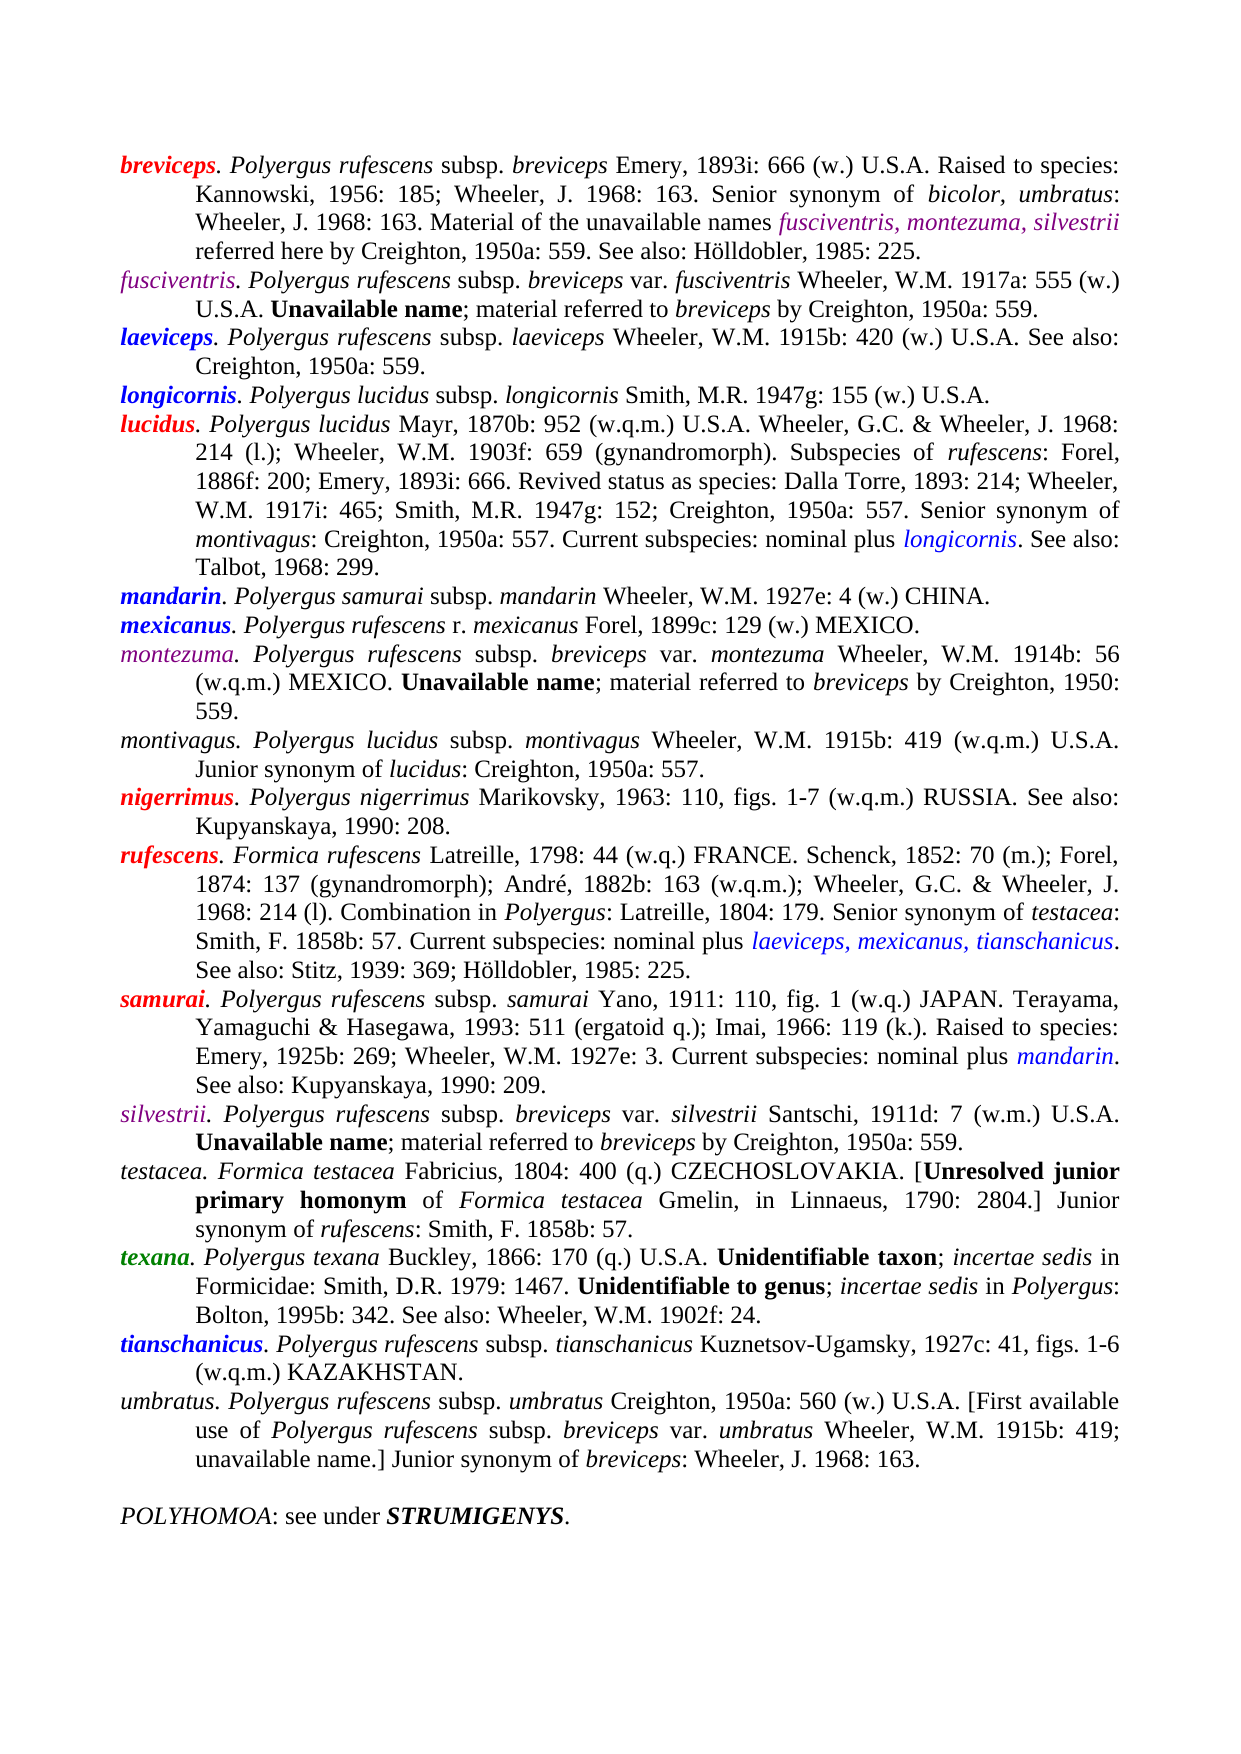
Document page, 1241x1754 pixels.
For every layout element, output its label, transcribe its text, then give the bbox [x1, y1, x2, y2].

text tianschanicus. Polyergus rufescens subsp. tianschanicus Kuznetsov-Ugamsky, 1927c: 41, figs. 1-6 (w.q.m.) KAZAKHSTAN. [120, 1329, 1120, 1386]
text rufescens. Formica rufescens Latreille, 1798: 44 (w.q.) FRANCE. Schenck, 1852: 70 (m.); Forel, 1874: 137 (gynandromorph); André, 1882b: 163 (w.q.m.); Wheeler, G.C. & Wheeler, J. 1968: 214 (l). Combination in Polyergus: Latreille, 1804: 179. Senior synonym of testacea: Smith, F. 1858b: 57. Current subspecies: nominal plus laeviceps, mexicanus, tianschanicus. See also: Stitz, 1939: 369; Hölldobler, 1985: 225. [120, 840, 1120, 984]
text mandarin. Polyergus samurai subsp. mandarin Wheeler, W.M. 1927e: 4 (w.) CHINA. [120, 581, 1120, 610]
text testacea. Formica testacea Fabricius, 1804: 400 (q.) CZECHOSLOVAKIA. [Unresolved junior primary homonym of Formica testacea Gmelin, in Linnaeus, 1790: 2804.] Junior synonym of rufescens: Smith, F. 1858b: 57. [120, 1156, 1120, 1242]
text longicornis. Polyergus lucidus subsp. longicornis Smith, M.R. 1947g: 155 (w.) U.S.A. [120, 380, 1120, 409]
text texana. Polyergus texana Buckley, 1866: 170 (q.) U.S.A. Unidentifiable taxon; incertae sedis in Formicidae: Smith, D.R. 1979: 1467. Unidentifiable to genus; incertae sedis in Polyergus: Bolton, 1995b: 342. See also: Wheeler, W.M. 1902f: 24. [120, 1242, 1120, 1329]
text umbratus. Polyergus rufescens subsp. umbratus Creighton, 1950a: 560 (w.) U.S.A. [First available use of Polyergus rufescens subsp. breviceps var. umbratus Wheeler, W.M. 1915b: 419; unavailable name.] Junior synonym of breviceps: Wheeler, J. 1968: 163. [120, 1386, 1120, 1472]
text montivagus. Polyergus lucidus subsp. montivagus Wheeler, W.M. 1915b: 419 (w.q.m.) U.S.A. Junior synonym of lucidus: Creighton, 1950a: 557. [120, 725, 1120, 782]
text breviceps. Polyergus rufescens subsp. breviceps Emery, 1893i: 666 (w.) U.S.A. Raised to species: Kannowski, 1956: 185; Wheeler, J. 1968: 163. Senior synonym of bicolor, umbratus: Wheeler, J. 1968: 163. Material of the unavailable names fusciventris, montezuma, silvestrii referred here by Creighton, 1950a: 559. See also: Hölldobler, 1985: 225. [120, 150, 1120, 265]
text mexicanus. Polyergus rufescens r. mexicanus Forel, 1899c: 129 (w.) MEXICO. [120, 610, 1120, 639]
text lucidus. Polyergus lucidus Mayr, 1870b: 952 (w.q.m.) U.S.A. Wheeler, G.C. & Wheeler, J. 1968: 214 (l.); Wheeler, W.M. 1903f: 659 (gynandromorph). Subspecies of rufescens: Forel, 1886f: 200; Emery, 1893i: 666. Revived status as species: Dalla Torre, 1893: 214; Wheeler, W.M. 1917i: 465; Smith, M.R. 1947g: 152; Creighton, 1950a: 557. Senior synonym of montivagus: Creighton, 1950a: 557. Current subspecies: nominal plus longicornis. See also: Talbot, 1968: 299. [120, 409, 1120, 581]
text nigerrimus. Polyergus nigerrimus Marikovsky, 1963: 110, figs. 1-7 (w.q.m.) RUSSIA. See also: Kupyanskaya, 1990: 208. [120, 782, 1120, 840]
text silvestrii. Polyergus rufescens subsp. breviceps var. silvestrii Santschi, 1911d: 7 (w.m.) U.S.A. Unavailable name; material referred to breviceps by Creighton, 1950a: 559. [120, 1099, 1120, 1156]
text fusciventris. Polyergus rufescens subsp. breviceps var. fusciventris Wheeler, W.M. 1917a: 555 (w.) U.S.A. Unavailable name; material referred to breviceps by Creighton, 1950a: 559. [120, 265, 1120, 322]
text POLYHOMOA: see under STRUMIGENYS. [120, 1501, 1120, 1530]
text samurai. Polyergus rufescens subsp. samurai Yano, 1911: 110, fig. 1 (w.q.) JAPAN. Terayama, Yamaguchi & Hasegawa, 1993: 511 (ergatoid q.); Imai, 1966: 119 (k.). Raised to species: Emery, 1925b: 269; Wheeler, W.M. 1927e: 3. Current subspecies: nominal plus mandarin. See also: Kupyanskaya, 1990: 209. [120, 984, 1120, 1099]
text laeviceps. Polyergus rufescens subsp. laeviceps Wheeler, W.M. 1915b: 420 (w.) U.S.A. See also: Creighton, 1950a: 559. [120, 322, 1120, 380]
text montezuma. Polyergus rufescens subsp. breviceps var. montezuma Wheeler, W.M. 1914b: 56 (w.q.m.) MEXICO. Unavailable name; material referred to breviceps by Creighton, 1950: 559. [120, 639, 1120, 725]
